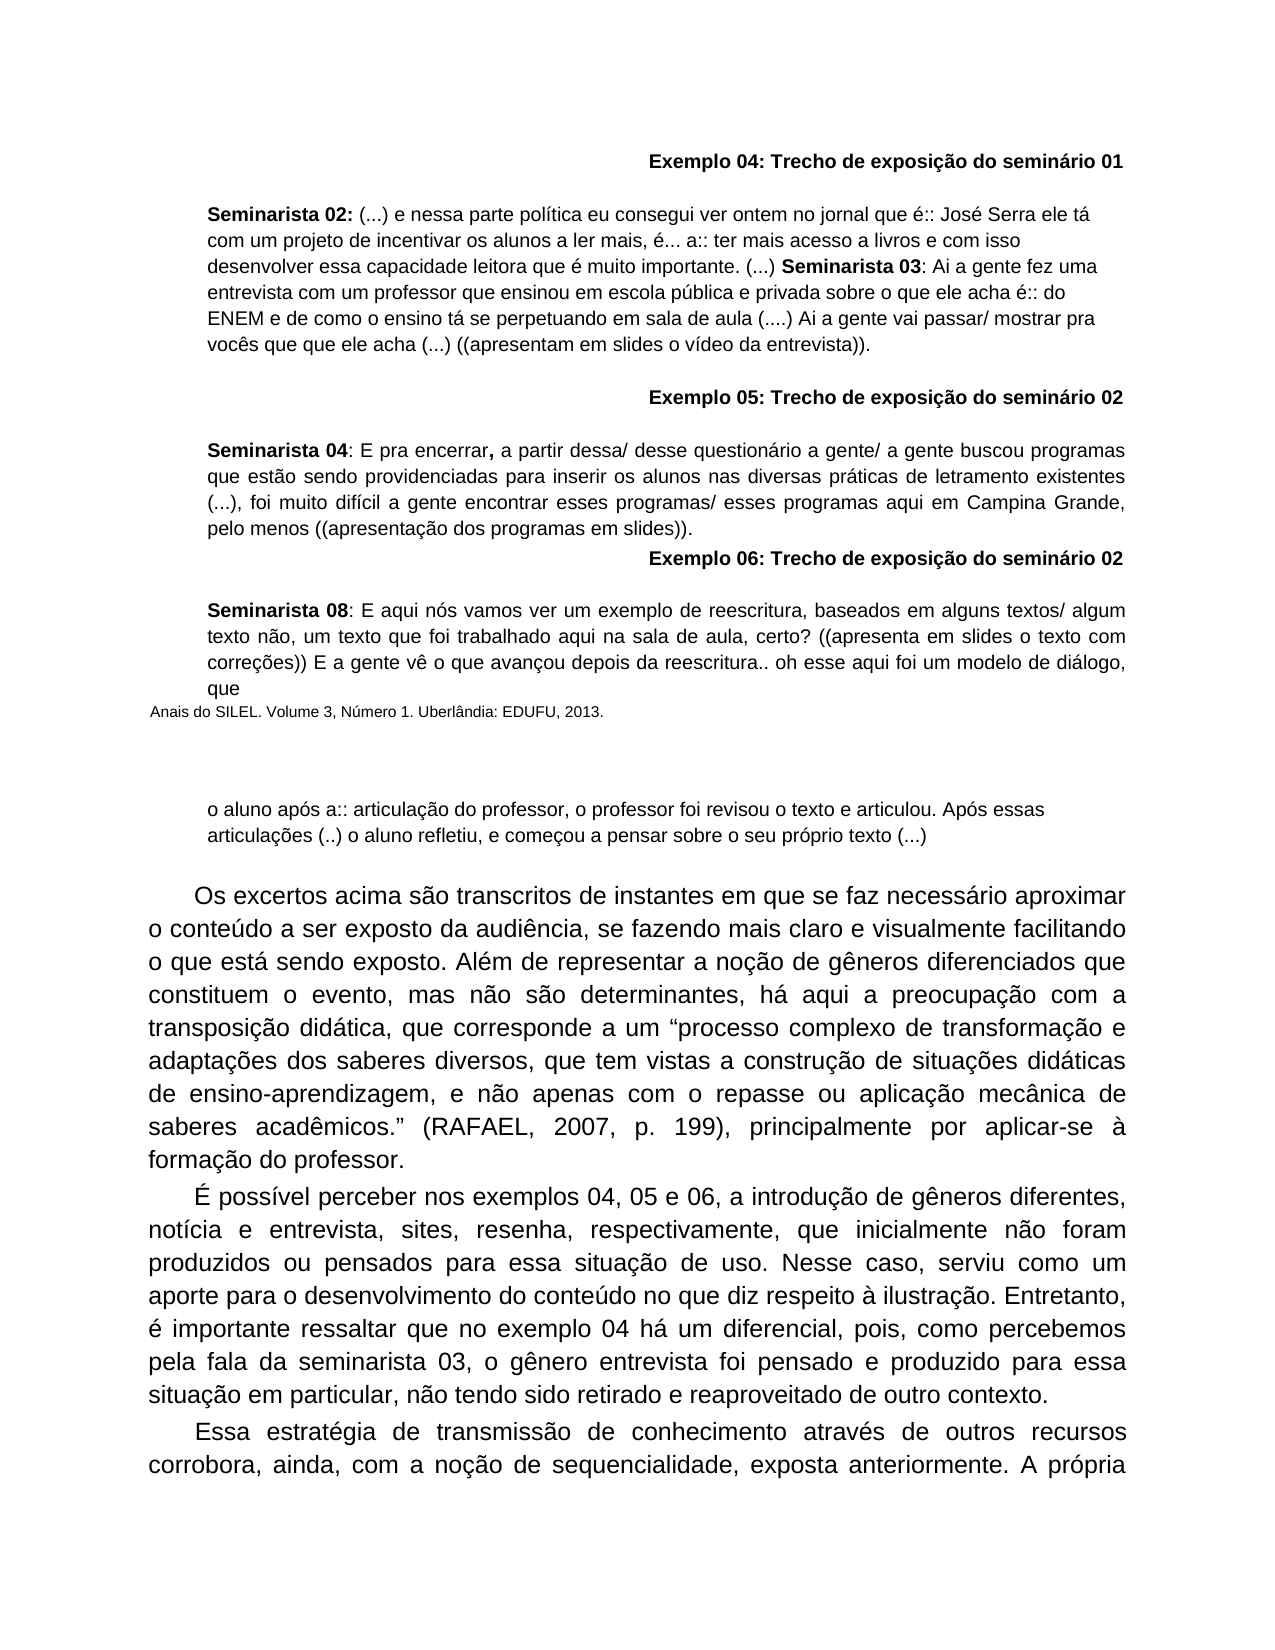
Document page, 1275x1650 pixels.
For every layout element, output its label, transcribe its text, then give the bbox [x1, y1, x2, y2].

text Os excertos acima são transcritos de instantes em que se faz necessário aproximar o conteúdo a ser exposto da audiência, se fazendo mais claro e visualmente facilitando o que está sendo exposto. Além de representar a noção de gêneros diferenciados que constituem o evento, mas não são determinantes, há aqui a preocupação com a transposição didática, que corresponde a um “processo complexo de transformação e adaptações dos saberes diversos, que tem vistas a construção de situações didáticas de ensino-aprendizagem, e não apenas com o repasse ou aplicação mecânica de saberes acadêmicos.” (RAFAEL, 2007, p. 199), principalmente por aplicar-se à formação do professor. [148, 881, 1128, 1174]
text É possível perceber nos exemplos 04, 05 e 06, a introdução de gêneros diferentes, notícia e entrevista, sites, resenha, respectivamente, que inicialmente não foram produzidos ou pensados para essa situação de uso. Nesse caso, serviu como um aporte para o desenvolvimento do conteúdo no que diz respeito à ilustração. Entretanto, é importante ressaltar que no exemplo 04 há um diferencial, pois, como percebemos pela fala da seminarista 03, o gênero entrevista foi pensado e produzido para essa situação em particular, não tendo sido retirado e reaproveitado de outro contexto. [148, 1182, 1128, 1409]
text Exemplo 06: Trecho de exposição do seminário 02 [648, 546, 1127, 569]
text o aluno após a:: articulação do professor, o professor foi revisou o texto e articulou. Após essas articulações (..) o aluno refletiu, e começou a pensar sobre o seu próprio texto (...) [207, 798, 1127, 847]
text Exemplo 04: Trecho de exposição do seminário 01 [648, 150, 1127, 173]
text Anais do SILEL. Volume 3, Número 1. Uberlândia: EDUFU, 2013. [150, 703, 669, 721]
text Exemplo 05: Trecho de exposição do seminário 02 [648, 386, 1127, 409]
text Seminarista 04: E pra encerrar, a partir dessa/ desse questionário a gente/ a gente buscou programas que estão sendo providenciadas para inserir os alunos nas diversas práticas de letramento existentes (...), foi muito difícil a gente encontrar esses programas/ esses programas aqui em Campina Grande, pelo menos ((apresentação dos programas em slides)). [207, 439, 1127, 539]
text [148, 1417, 1128, 1479]
text Seminarista 08: E aqui nós vamos ver um exemplo de reescritura, baseados em alguns textos/ algum texto não, um texto que foi trabalhado aqui na sala de aula, certo? ((apresenta em slides o texto com correções)) E a gente vê o que avançou depois da reescritura.. oh esse aqui foi um modelo de diálogo, que [207, 599, 1127, 700]
text Seminarista 02: (...) e nessa parte política eu consegui ver ontem no jornal que é:: José Serra ele tá com um projeto de incentivar os alunos a ler mais, é... a:: ter mais acesso a livros e com isso desenvolver essa capacidade leitora que é muito importante. (...) Seminarista 03: Ai a gente fez uma entrevista com um professor que ensinou em escola pública e privada sobre o que ele acha é:: do ENEM e de como o ensino tá se perpetuando em sala de aula (....) Ai a gente vai passar/ mostrar pra vocês que que ele acha (...) ((apresentam em slides o vídeo da entrevista)). [207, 202, 1127, 355]
